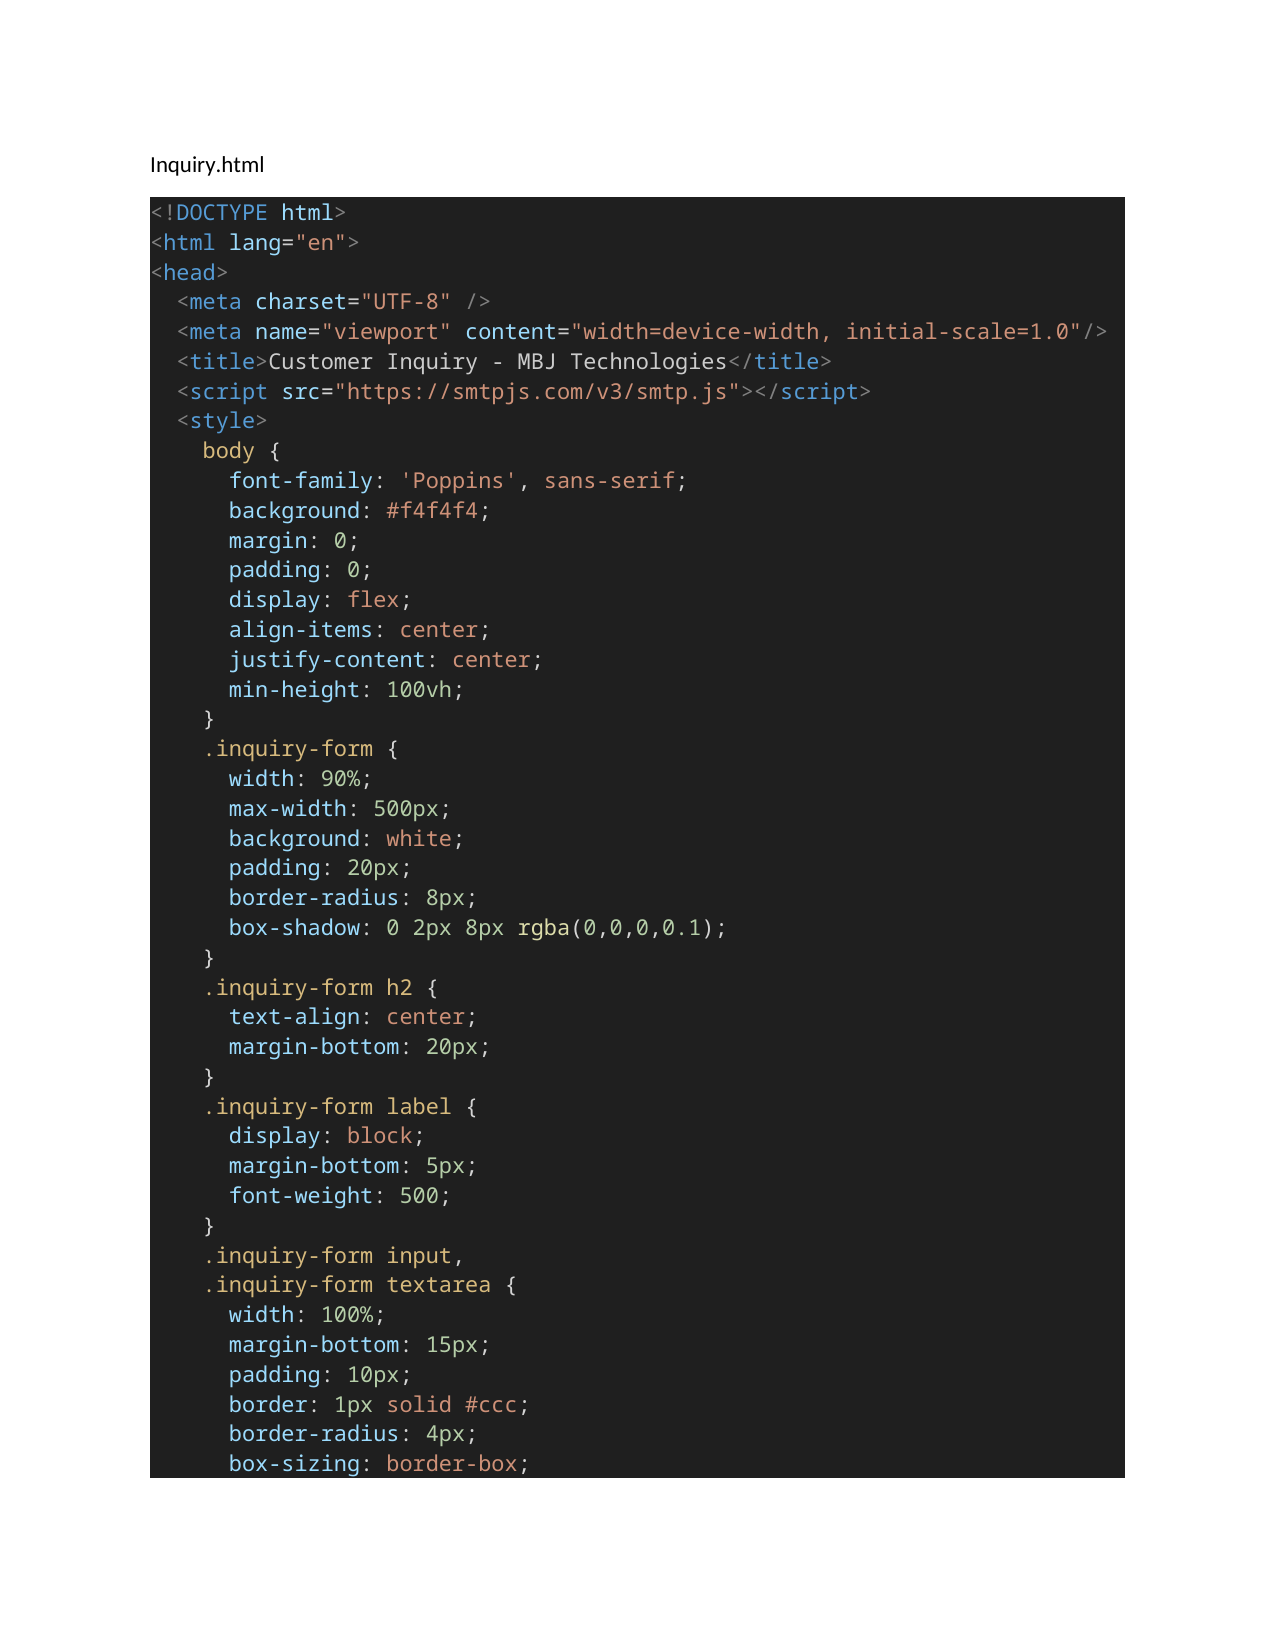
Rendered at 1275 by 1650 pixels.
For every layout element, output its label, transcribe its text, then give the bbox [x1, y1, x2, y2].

text .inquiry-form input, [150, 1239, 1125, 1269]
text box-shadow: 0 2px 8px rgba(0,0,0,0.1); [150, 912, 1125, 942]
text <meta charset="UTF-8" /> [150, 286, 1125, 316]
text margin-bottom: 15px; [150, 1329, 1125, 1359]
text <head> [150, 256, 1125, 286]
text <html lang="en"> [150, 227, 1125, 256]
text padding: 0; [150, 554, 1125, 584]
text <style> [150, 405, 1125, 435]
text } [150, 703, 1125, 733]
text font-weight: 500; [150, 1180, 1125, 1210]
text } [150, 1061, 1125, 1091]
text margin-bottom: 5px; [150, 1150, 1125, 1180]
text max-width: 500px; [150, 793, 1125, 822]
text background: #f4f4f4; [150, 495, 1125, 524]
text display: flex; [150, 584, 1125, 614]
text padding: 20px; [150, 852, 1125, 882]
text width: 100%; [150, 1299, 1125, 1329]
text box-sizing: border-box; [150, 1448, 1125, 1478]
text background: white; [150, 822, 1125, 852]
text align-items: center; [150, 614, 1125, 644]
text <script src="https://smtpjs.com/v3/smtp.js"></script> [150, 376, 1125, 405]
text <meta name="viewport" content="width=device-width, initial-scale=1.0"/> [150, 316, 1125, 346]
text min-height: 100vh; [150, 673, 1125, 703]
text body { [150, 435, 1125, 465]
text <!DOCTYPE html> [150, 197, 1125, 227]
text border-radius: 4px; [150, 1418, 1125, 1448]
text } [150, 1210, 1125, 1239]
text margin-bottom: 20px; [150, 1031, 1125, 1061]
text border-radius: 8px; [150, 882, 1125, 912]
text text-align: center; [150, 1001, 1125, 1031]
text .inquiry-form { [150, 733, 1125, 763]
text .inquiry-form textarea { [150, 1269, 1125, 1299]
text display: block; [150, 1120, 1125, 1150]
text justify-content: center; [150, 644, 1125, 673]
text } [150, 942, 1125, 971]
text Inquiry.html [150, 150, 1125, 178]
text .inquiry-form h2 { [150, 971, 1125, 1001]
text padding: 10px; [150, 1359, 1125, 1388]
text font-family: 'Poppins', sans-serif; [150, 465, 1125, 495]
text <title>Customer Inquiry - MBJ Technologies</title> [150, 346, 1125, 376]
text width: 90%; [150, 763, 1125, 793]
text border: 1px solid #ccc; [150, 1388, 1125, 1418]
text margin: 0; [150, 524, 1125, 554]
text .inquiry-form label { [150, 1091, 1125, 1120]
